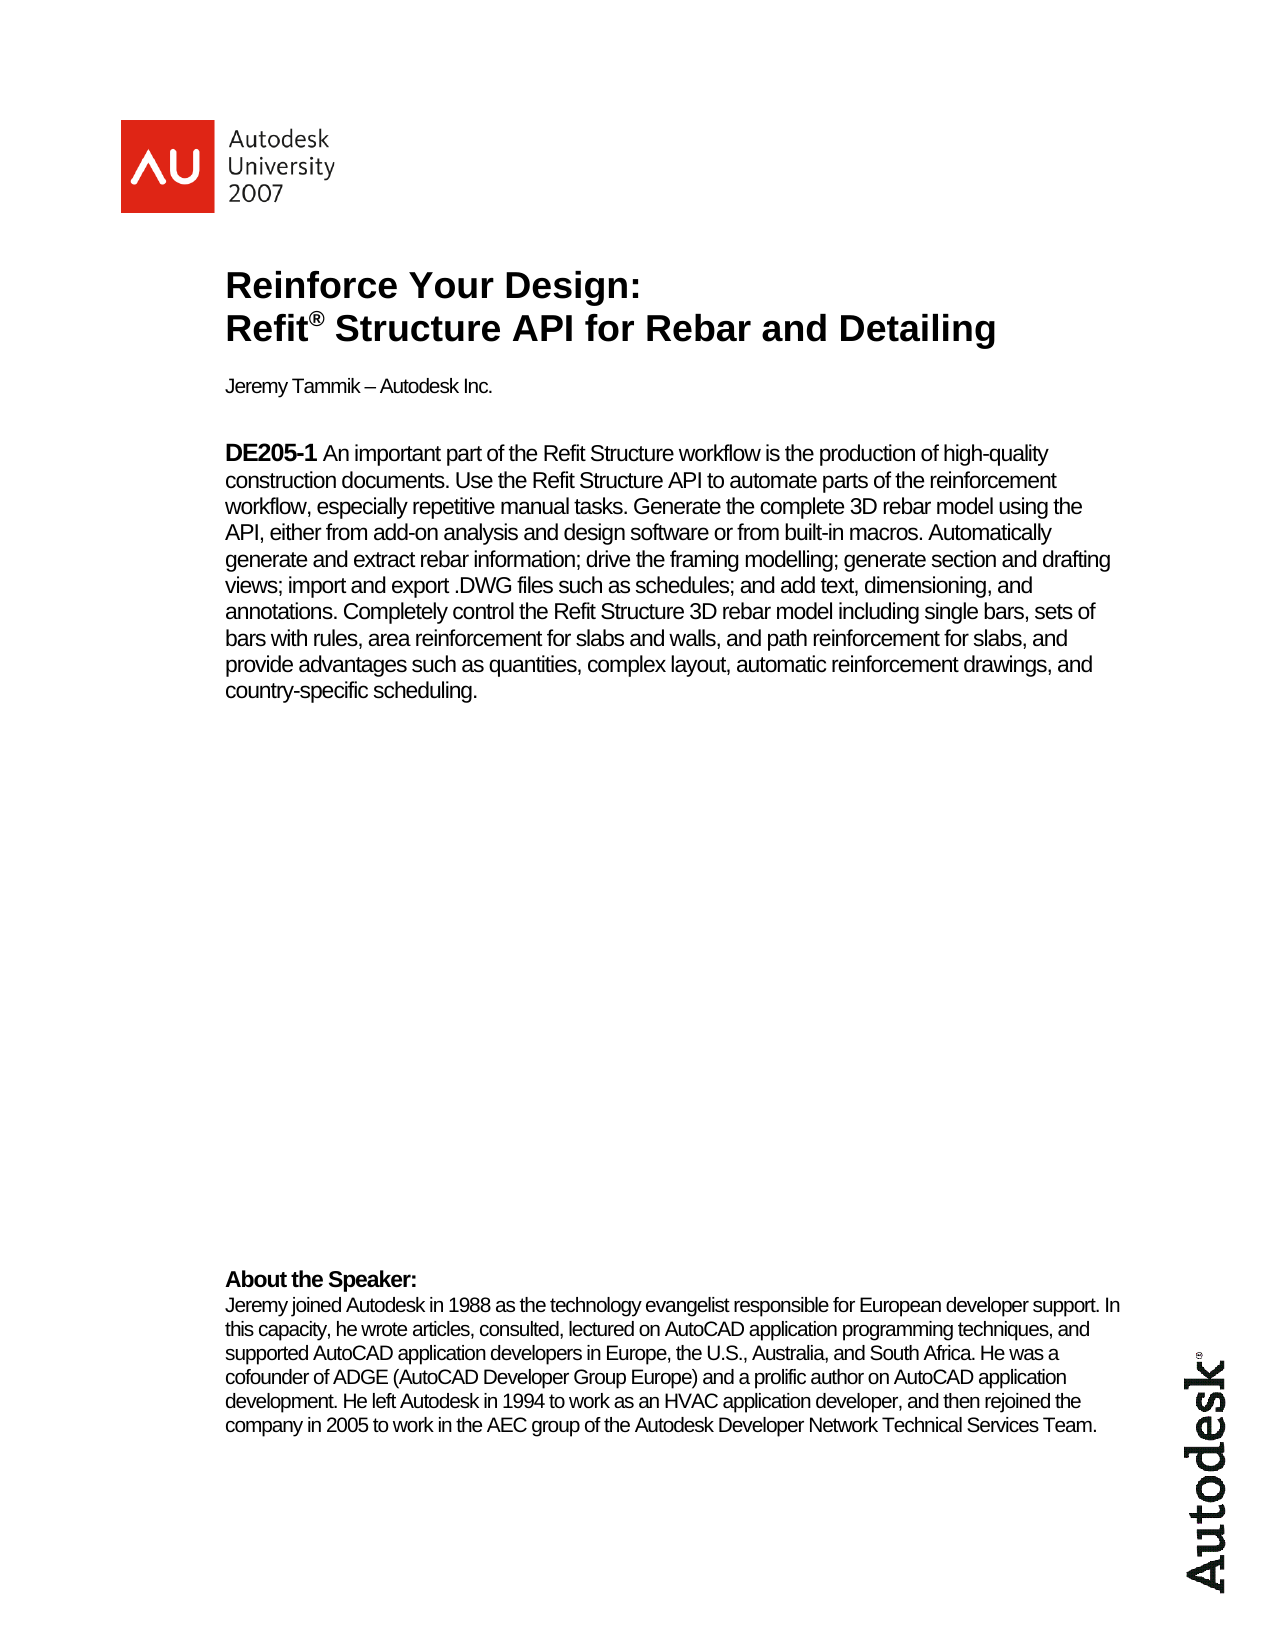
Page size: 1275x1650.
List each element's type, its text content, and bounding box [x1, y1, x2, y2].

text About the Speaker: Jeremy joined Autodesk in 1988 as the technology evangelist responsible for European developer support. In this capacity, he wrote articles, consulted, lectured on AutoCAD application programming techniques, and supported AutoCAD application developers in Europe, the U.S., Australia, and South Africa. He was a cofounder of ADGE (AutoCAD Developer Group Europe) and a prolific author on AutoCAD application development. He left Autodesk in 1994 to work as an HVAC application developer, and then rejoined the company in 2005 to work in the AEC group of the Autodesk Developer Network Technical Services Team. [225, 1266, 1125, 1436]
text Jeremy Tammik – Autodesk Inc. [225, 374, 1125, 398]
picture [121, 120, 335, 213]
text DE205-1 An important part of the Refit Structure workflow is the production of high-quality construction documents. Use the Refit Structure API to automate parts of the reinforcement workflow, especially repetitive manual tasks. Generate the complete 3D rebar model using the API, either from add-on analysis and design software or from built-in macros. Automatically generate and extract rebar information; drive the framing modelling; generate section and drafting views; import and export .DWG files such as schedules; and add text, dimensioning, and annotations. Completely control the Refit Structure 3D rebar model including single bars, sets of bars with rules, area reinforcement for slabs and walls, and path reinforcement for slabs, and provide advantages such as quantities, complex layout, automatic reinforcement drawings, and country-specific scheduling. [131, 438, 1125, 704]
picture [1173, 1346, 1237, 1607]
text Reinforce Your Design: Refit® Structure API for Rebar and Detailing [131, 200, 1125, 349]
